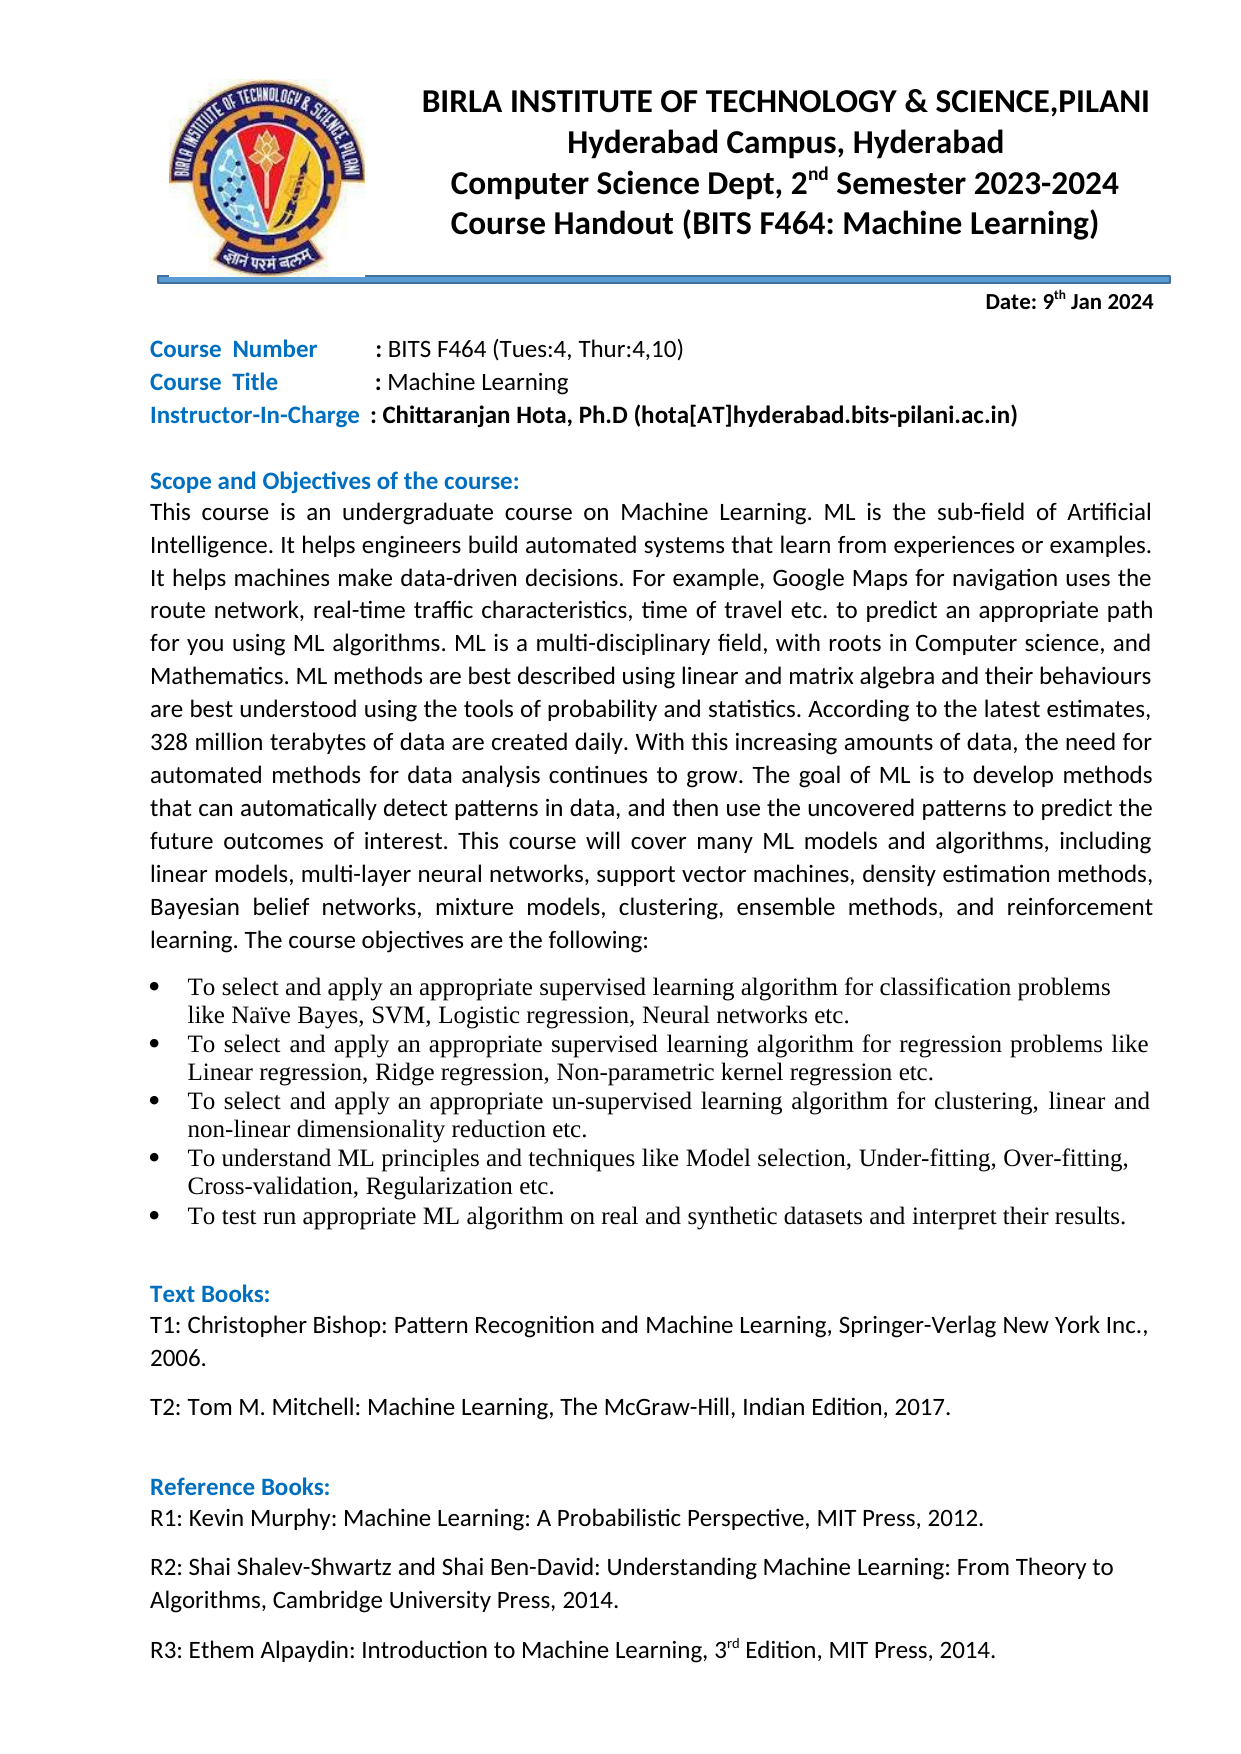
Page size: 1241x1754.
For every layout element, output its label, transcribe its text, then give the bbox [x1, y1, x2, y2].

list To understand ML principles and techniques like Model selection, Under-fitting, Over-fitting, Cross-validation, Regularization etc. [150, 1144, 1154, 1200]
list To test run appropriate ML algorithm on real and synthetic datasets and interpret their results. [150, 1200, 1165, 1231]
title BIRLA INSTITUTE OF TECHNOLOGY & SCIENCE,PILANI [422, 80, 1165, 121]
list To select and apply an appropriate un-supervised learning algorithm for clustering, linear and non-linear dimensionality reduction etc. [150, 1087, 1153, 1143]
text T1: Christopher Bishop: Pattern Recognition and Machine Learning, Springer-Verlag New York Inc., 2006. [150, 1309, 1165, 1373]
text This course is an undergraduate course on Machine Learning. ML is the sub-field of Artificial Intelligence. It helps engineers build automated systems that learn from experiences or examples. It helps machines make data-driven decisions. For example, Google Maps for navigation uses the route network, real-time traffic characteristics, time of travel etc. to predict an appropriate path for you using ML algorithms. ML is a multi-disciplinary field, with roots in Computer science, and Mathematics. ML methods are best described using linear and matrix algebra and their behaviours are best understood using the tools of probability and statistics. According to the latest estimates, 328 million terabytes of data are created daily. With this increasing amounts of data, the need for automated methods for data analysis continues to grow. The goal of ML is to develop methods that can automatically detect patterns in data, and then use the uncovered patterns to predict the future outcomes of interest. This course will cover many ML models and algorithms, including linear models, multi-layer neural networks, support vector machines, density estimation methods, Bayesian belief networks, mixture models, clustering, ensemble methods, and reinforcement learning. The course objectives are the following: [150, 496, 1154, 954]
text R3: Ethem Alpaydin: Introduction to Machine Learning, 3rd Edition, MIT Press, 2014. [150, 1634, 1165, 1665]
text R2: Shai Shalev-Shwartz and Shai Ben-David: Understanding Machine Learning: From Theory to Algorithms, Cambridge University Press, 2014. [150, 1552, 1165, 1615]
text Scope and Objectives of the course: [150, 466, 1165, 496]
text Course Title : Machine Learning [150, 366, 1165, 397]
picture [169, 79, 365, 277]
text T2: Tom M. Mitchell: Machine Learning, The McGraw-Hill, Indian Edition, 2017. [150, 1392, 1165, 1422]
list To select and apply an appropriate supervised learning algorithm for classification problems like Naïve Bayes, SVM, Logistic regression, Neural networks etc. [150, 973, 1153, 1029]
subtitle Instructor-In-Charge : Chittaranjan Hota, Ph.D (hota[AT]hyderabad.bits-pilani.ac.in) [150, 399, 1165, 430]
text Date: 9th Jan 2024 [139, 287, 1153, 315]
title Hyderabad Campus, Hyderabad Computer Science Dept, 2nd Semester 2023-2024 Course Handout (BITS F464: Machine Learning) [451, 121, 1123, 243]
text R1: Kevin Murphy: Machine Learning: A Probabilistic Perspective, MIT Press, 2012. [150, 1502, 1165, 1533]
subtitle Text Books: [150, 1278, 1165, 1309]
subtitle Reference Books: [150, 1472, 1165, 1502]
list To select and apply an appropriate supervised learning algorithm for regression problems like Linear regression, Ridge regression, Non-parametric kernel regression etc. [150, 1029, 1152, 1086]
text Course Number : BITS F464 (Tues:4, Thur:4,10) [150, 333, 1165, 364]
